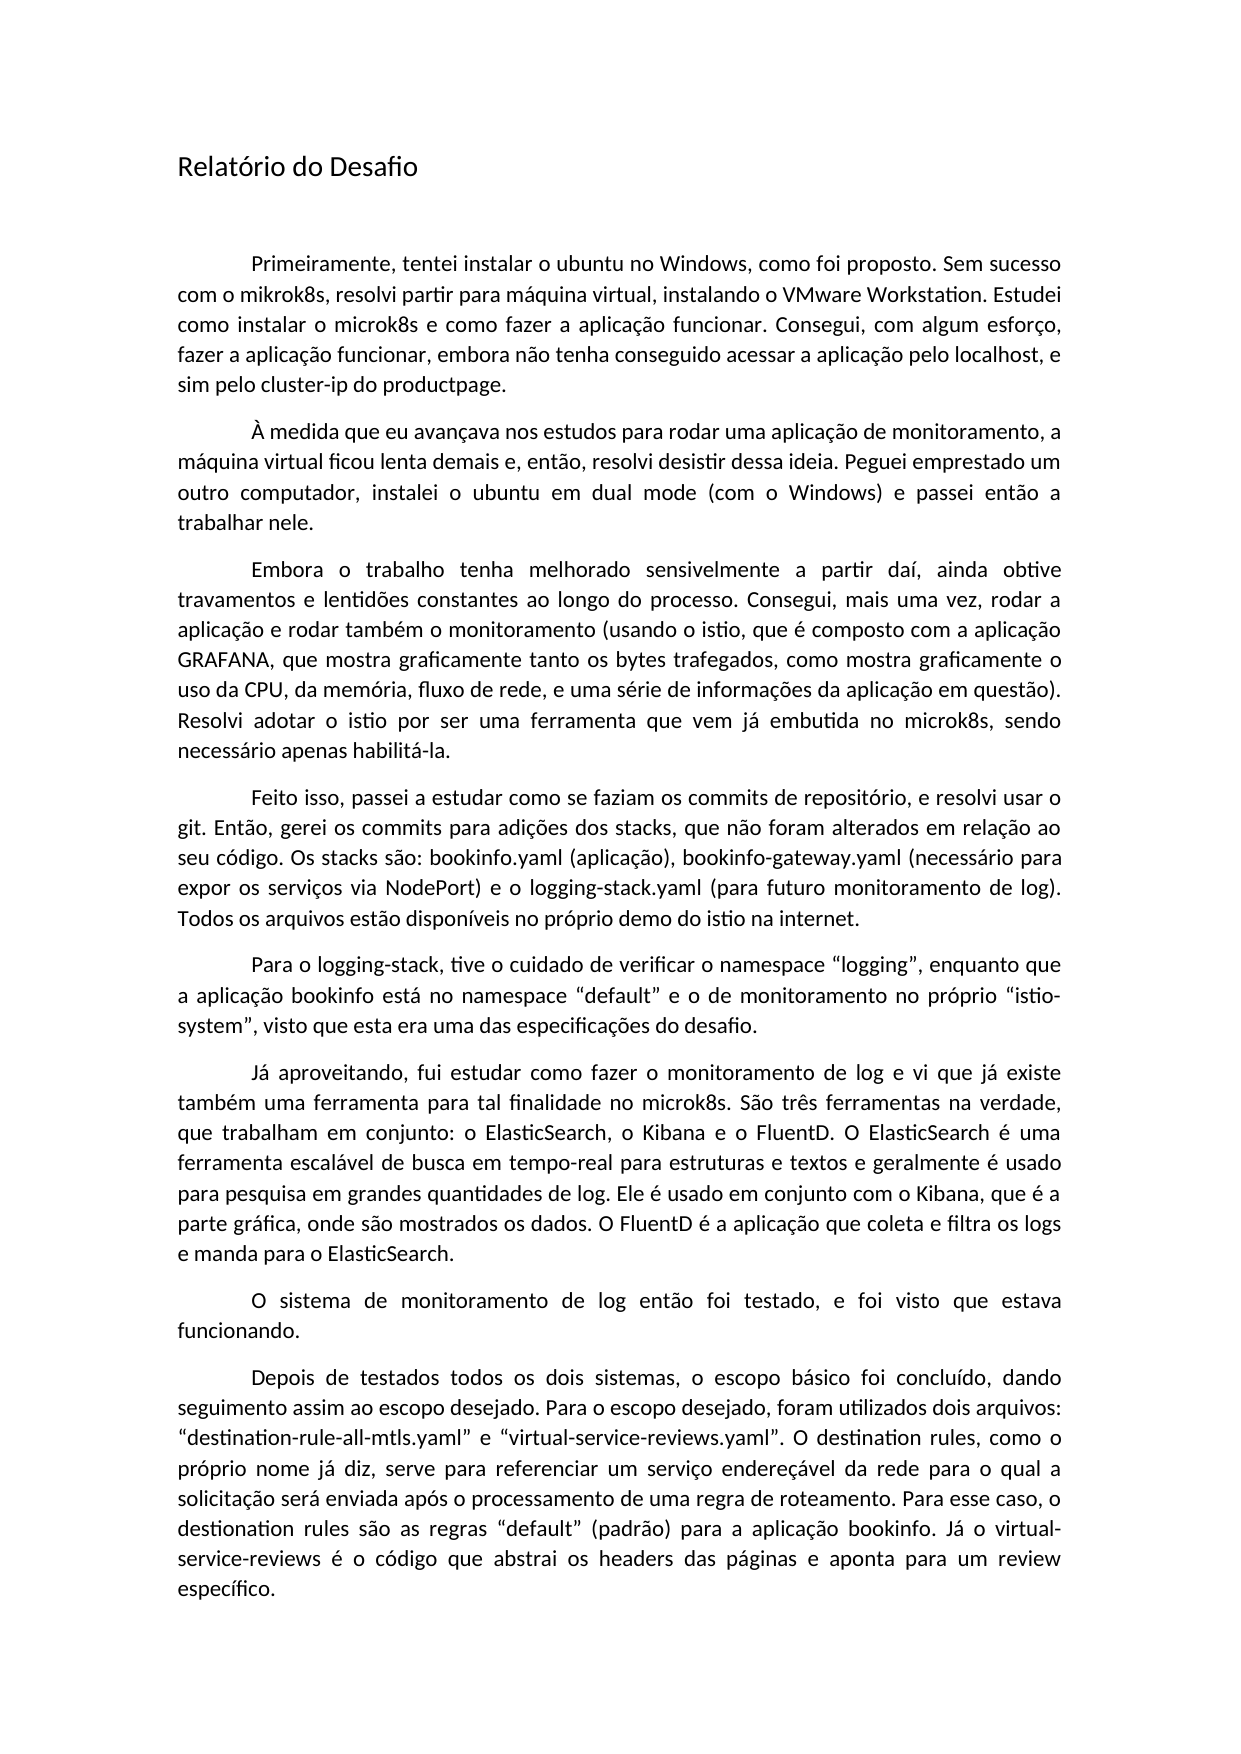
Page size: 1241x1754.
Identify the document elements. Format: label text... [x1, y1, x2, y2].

text Depois de testados todos os dois sistemas, o escopo básico foi concluído, dando seguimento assim ao escopo desejado. Para o escopo desejado, foram utilizados dois arquivos: “destination-rule-all-mtls.yaml” e “virtual-service-reviews.yaml”. O destination rules, como o próprio nome já diz, serve para referenciar um serviço endereçável da rede para o qual a solicitação será enviada após o processamento de uma regra de roteamento. Para esse caso, o destionation rules são as regras “default” (padrão) para a aplicação bookinfo. Já o virtual-service-reviews é o código que abstrai os headers das páginas e aponta para um review específico. [177, 1363, 1063, 1603]
text Para o logging-stack, tive o cuidado de verificar o namespace “logging”, enquanto que a aplicação bookinfo está no namespace “default” e o de monitoramento no próprio “istio-system”, visto que esta era uma das especificações do desafio. [177, 951, 1063, 1039]
text À medida que eu avançava nos estudos para rodar uma aplicação de monitoramento, a máquina virtual ficou lenta demais e, então, resolvi desistir dessa ideia. Peguei emprestado um outro computador, instalei o ubuntu em dual mode (com o Windows) e passei então a trabalhar nele. [177, 417, 1063, 536]
text Primeiramente, tentei instalar o ubuntu no Windows, como foi proposto. Sem sucesso com o mikrok8s, resolvi partir para máquina virtual, instalando o VMware Workstation. Estudei como instalar o microk8s e como fazer a aplicação funcionar. Consegui, com algum esforço, fazer a aplicação funcionar, embora não tenha conseguido acessar a aplicação pelo localhost, e sim pelo cluster-ip do productpage. [177, 249, 1063, 398]
text Feito isso, passei a estudar como se faziam os commits de repositório, e resolvi usar o git. Então, gerei os commits para adições dos stacks, que não foram alterados em relação ao seu código. Os stacks são: bookinfo.yaml (aplicação), bookinfo-gateway.yaml (necessário para expor os serviços via NodePort) e o logging-stack.yaml (para futuro monitoramento de log). Todos os arquivos estão disponíveis no próprio demo do istio na internet. [177, 783, 1063, 932]
text Embora o trabalho tenha melhorado sensivelmente a partir daí, ainda obtive travamentos e lentidões constantes ao longo do processo. Consegui, mais uma vez, rodar a aplicação e rodar também o monitoramento (usando o istio, que é composto com a aplicação GRAFANA, que mostra graficamente tanto os bytes trafegados, como mostra graficamente o uso da CPU, da memória, fluxo de rede, e uma série de informações da aplicação em questão). Resolvi adotar o istio por ser uma ferramenta que vem já embutida no microk8s, sendo necessário apenas habilitá-la. [177, 555, 1063, 764]
text Já aproveitando, fui estudar como fazer o monitoramento de log e vi que já existe também uma ferramenta para tal finalidade no microk8s. São três ferramentas na verdade, que trabalham em conjunto: o ElasticSearch, o Kibana e o FluentD. O ElasticSearch é uma ferramenta escalável de busca em tempo-real para estruturas e textos e geralmente é usado para pesquisa em grandes quantidades de log. Ele é usado em conjunto com o Kibana, que é a parte gráfica, onde são mostrados os dados. O FluentD é a aplicação que coleta e filtra os logs e manda para o ElasticSearch. [177, 1058, 1063, 1267]
text Relatório do Desafio [177, 148, 1063, 183]
text O sistema de monitoramento de log então foi testado, e foi visto que estava funcionando. [177, 1286, 1063, 1344]
